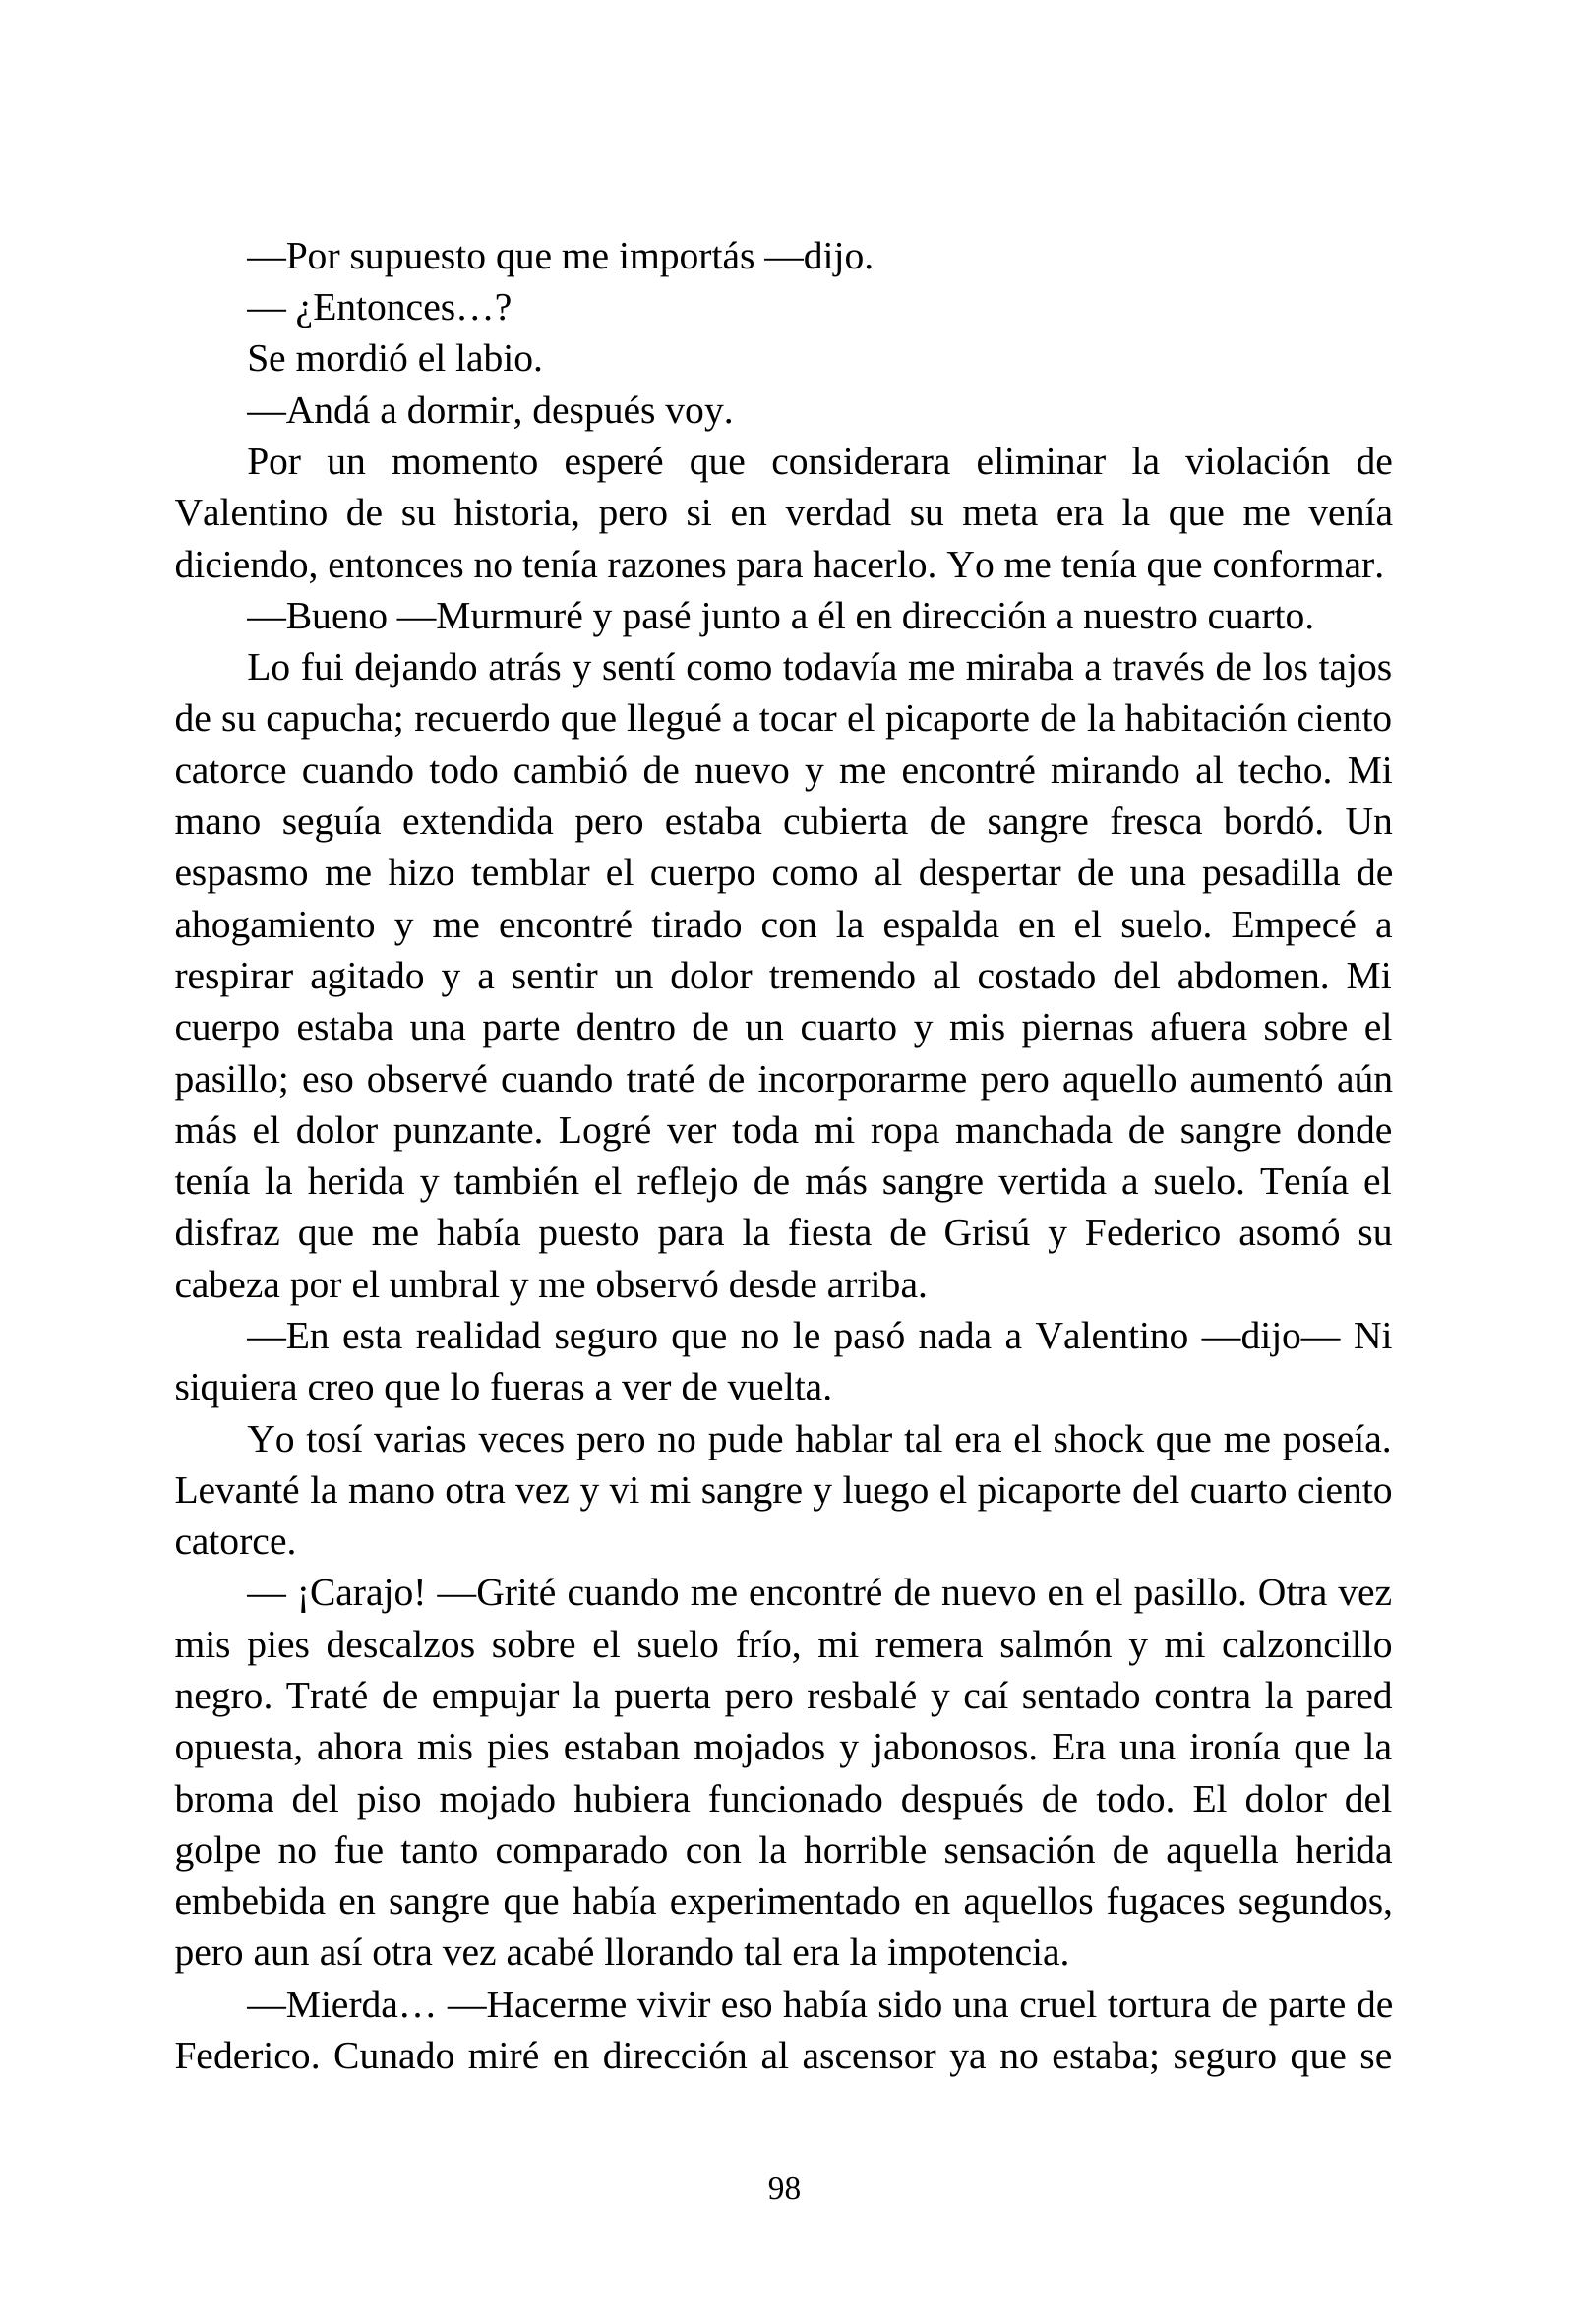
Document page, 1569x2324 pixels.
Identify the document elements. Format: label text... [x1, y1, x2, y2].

text —Por supuesto que me importás —dijo. [174, 232, 1394, 277]
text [174, 1981, 1394, 2077]
text Se mordió el labio. [174, 335, 1394, 380]
text —En esta realidad seguro que no le pasó nada a Valentino —dijo— Ni siquiera creo que lo fueras a ver de vuelta. [174, 1312, 1394, 1408]
text —Andá a dormir, después voy. [174, 387, 1394, 432]
text Por un momento esperé que considerara eliminar la violación de Valentino de su historia, pero si en verdad su meta era la que me venía diciendo, entonces no tenía razones para hacerlo. Yo me tenía que conformar. [174, 438, 1394, 586]
text Yo tosí varias veces pero no pude hablar tal era el shock que me poseía. Levanté la mano otra vez y vi mi sangre y luego el picaporte del cuarto ciento catorce. [174, 1415, 1394, 1563]
text — ¡Carajo! —Grité cuando me encontré de nuevo en el pasillo. Otra vez mis pies descalzos sobre el suelo frío, mi remera salmón y mi calzoncillo negro. Traté de empujar la puerta pero resbalé y caí sentado contra la pared opuesta, ahora mis pies estaban mojados y jabonosos. Era una ironía que la broma del piso mojado hubiera funcionado después de todo. El dolor del golpe no fue tanto comparado con la horrible sensación de aquella herida embebida en sangre que había experimentado en aquellos fugaces segundos, pero aun así otra vez acabé llorando tal era la impotencia. [174, 1570, 1394, 1974]
text — ¿Entonces…? [174, 283, 1394, 328]
text —Bueno —Murmuré y pasé junto a él en dirección a nuestro cuarto. [174, 592, 1394, 637]
text Lo fui dejando atrás y sentí como todavía me miraba a través de los tajos de su capucha; recuerdo que llegué a tocar el picaporte de la habitación ciento catorce cuando todo cambió de nuevo y me encontré mirando al techo. Mi mano seguía extendida pero estaba cubierta de sangre fresca bordó. Un espasmo me hizo temblar el cuerpo como al despertar de una pesadilla de ahogamiento y me encontré tirado con la espalda en el suelo. Empecé a respirar agitado y a sentir un dolor tremendo al costado del abdomen. Mi cuerpo estaba una parte dentro de un cuarto y mis piernas afuera sobre el pasillo; eso observé cuando traté de incorporarme pero aquello aumentó aún más el dolor punzante. Logré ver toda mi ropa manchada de sangre donde tenía la herida y también el reflejo de más sangre vertida a suelo. Tenía el disfraz que me había puesto para la fiesta de Grisú y Federico asomó su cabeza por el umbral y me observó desde arriba. [174, 643, 1394, 1306]
